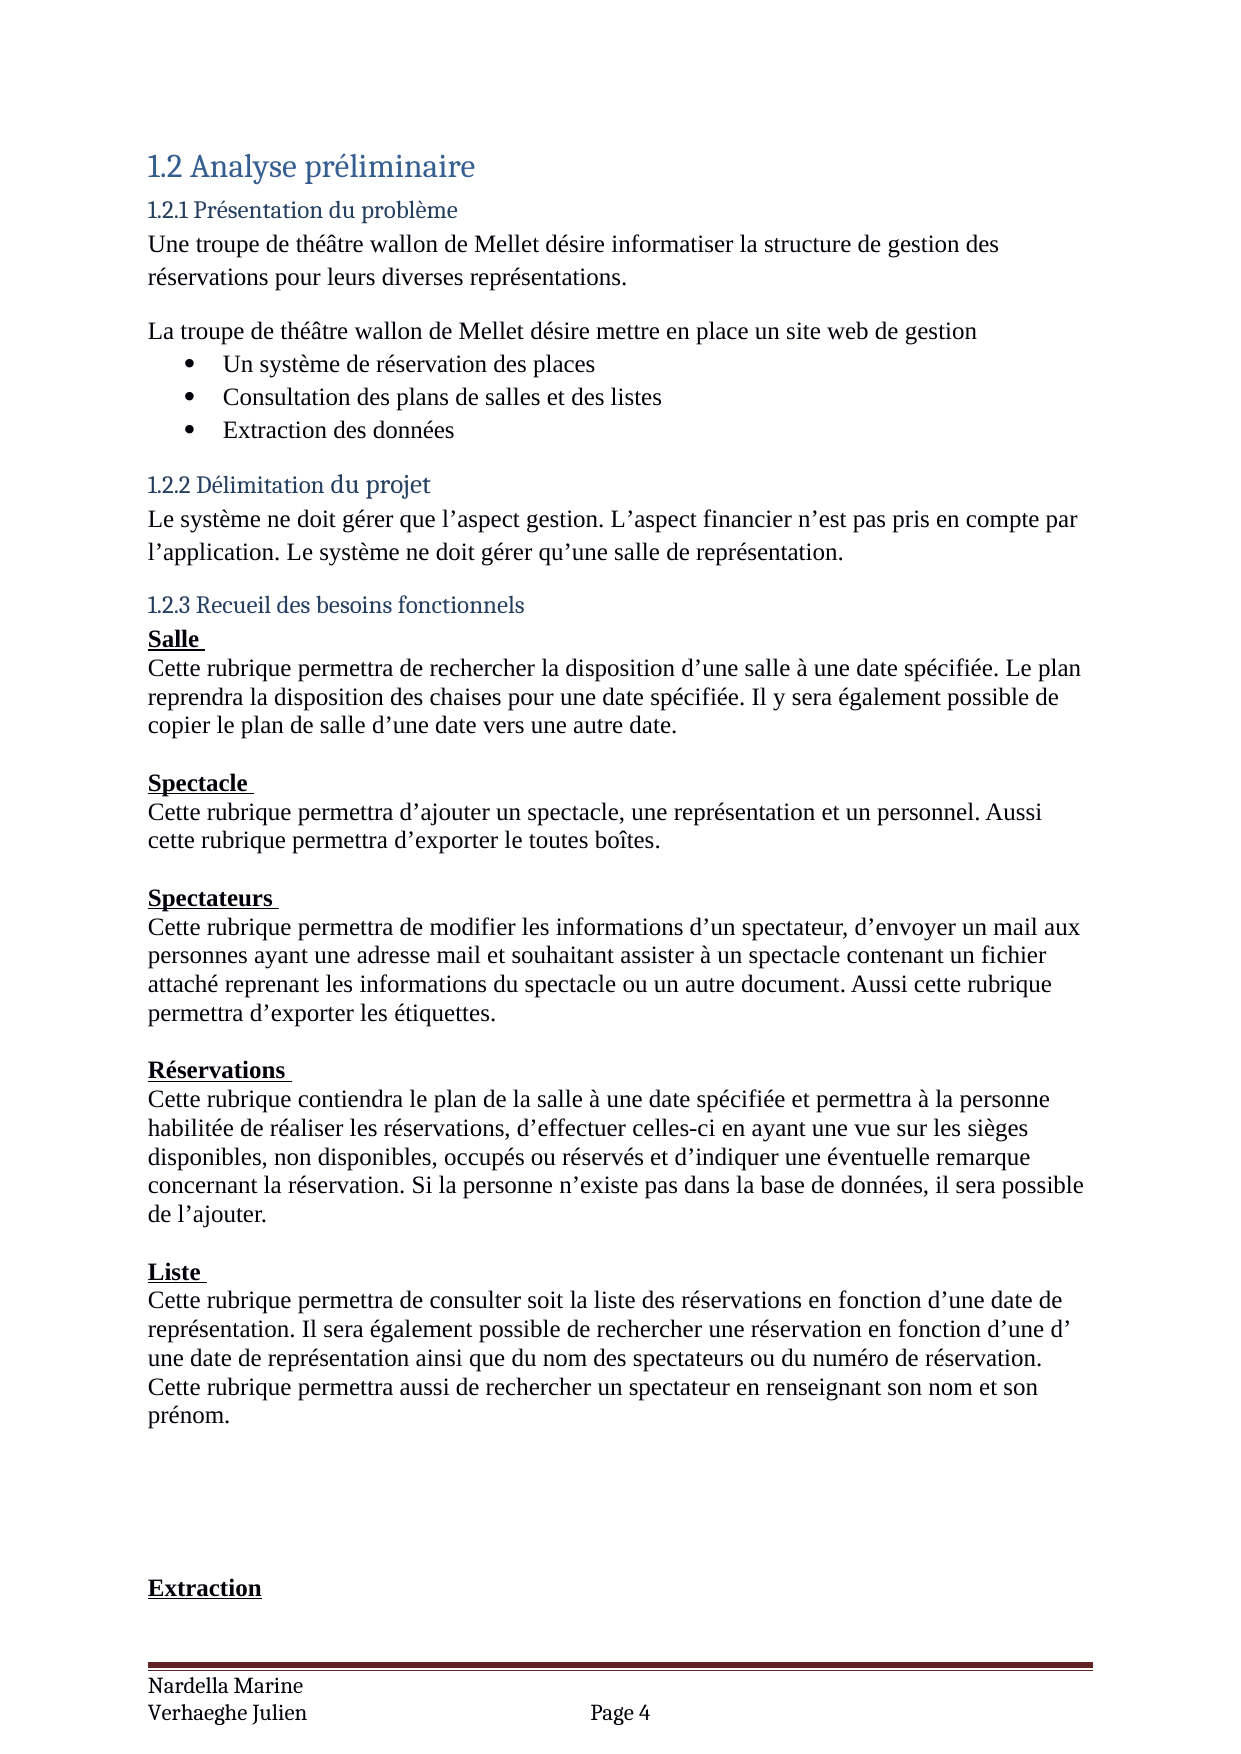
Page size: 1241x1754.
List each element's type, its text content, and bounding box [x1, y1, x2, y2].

list Un système de réservation des places [185, 349, 1093, 377]
text Le système ne doit gérer que l’aspect gestion. L’aspect financier n’est pas pris en compte par l’application. Le système ne doit gérer qu’une salle de représentation. [148, 504, 1093, 566]
text Cette rubrique permettra de modifier les informations d’un spectateur, d’envoyer un mail aux personnes ayant une adresse mail et souhaitant assister à un spectacle contenant un fichier attaché reprenant les informations du spectacle ou un autre document. Aussi cette rubrique permettra d’exporter les étiquettes. [148, 912, 1093, 1027]
text Une troupe de théâtre wallon de Mellet désire informatiser la structure de gestion des réservations pour leurs diverses représentations. [148, 229, 1093, 291]
text Cette rubrique permettra de consulter soit la liste des réservations en fonction d’une date de représentation. Il sera également possible de rechercher une réservation en fonction d’une d’ une date de représentation ainsi que du nom des spectateurs ou du numéro de réservation. Cette rubrique permettra aussi de rechercher un spectateur en renseignant son nom et son prénom. [148, 1286, 1093, 1429]
text Salle [148, 624, 1093, 653]
text Cette rubrique permettra d’ajouter un spectacle, une représentation et un personnel. Aussi cette rubrique permettra d’exporter le toutes boîtes. [148, 797, 1093, 854]
subtitle 1.2.2 Délimitation du projet [148, 469, 1093, 500]
text Réservations [148, 1056, 1093, 1084]
text Cette rubrique contiendra le plan de la salle à une date spécifiée et permettra à la personne habilitée de réaliser les réservations, d’effectuer celles-ci en ayant une vue sur les sièges disponibles, non disponibles, occupés ou réservés et d’indiquer une éventuelle remarque concernant la réservation. Si la personne n’existe pas dans la base de données, il sera possible de l’ajouter. [148, 1084, 1093, 1228]
text Extraction [148, 1573, 1093, 1602]
text Spectateurs [148, 883, 1093, 912]
subtitle 1.2.1 Présentation du problème [148, 196, 1093, 224]
list Consultation des plans de salles et des listes [185, 382, 1093, 411]
text Cette rubrique permettra de rechercher la disposition d’une salle à une date spécifiée. Le plan reprendra la disposition des chaises pour une date spécifiée. Il y sera également possible de copier le plan de salle d’une date vers une autre date. [148, 653, 1093, 739]
text Liste [148, 1257, 1093, 1286]
text Spectacle [148, 768, 1093, 797]
list Extraction des données [185, 415, 1093, 443]
subtitle 1.2.3 Recueil des besoins fonctionnels [148, 591, 1093, 620]
text La troupe de théâtre wallon de Mellet désire mettre en place un site web de gestion [148, 316, 1093, 344]
subtitle Analyse préliminaire [148, 148, 1093, 186]
